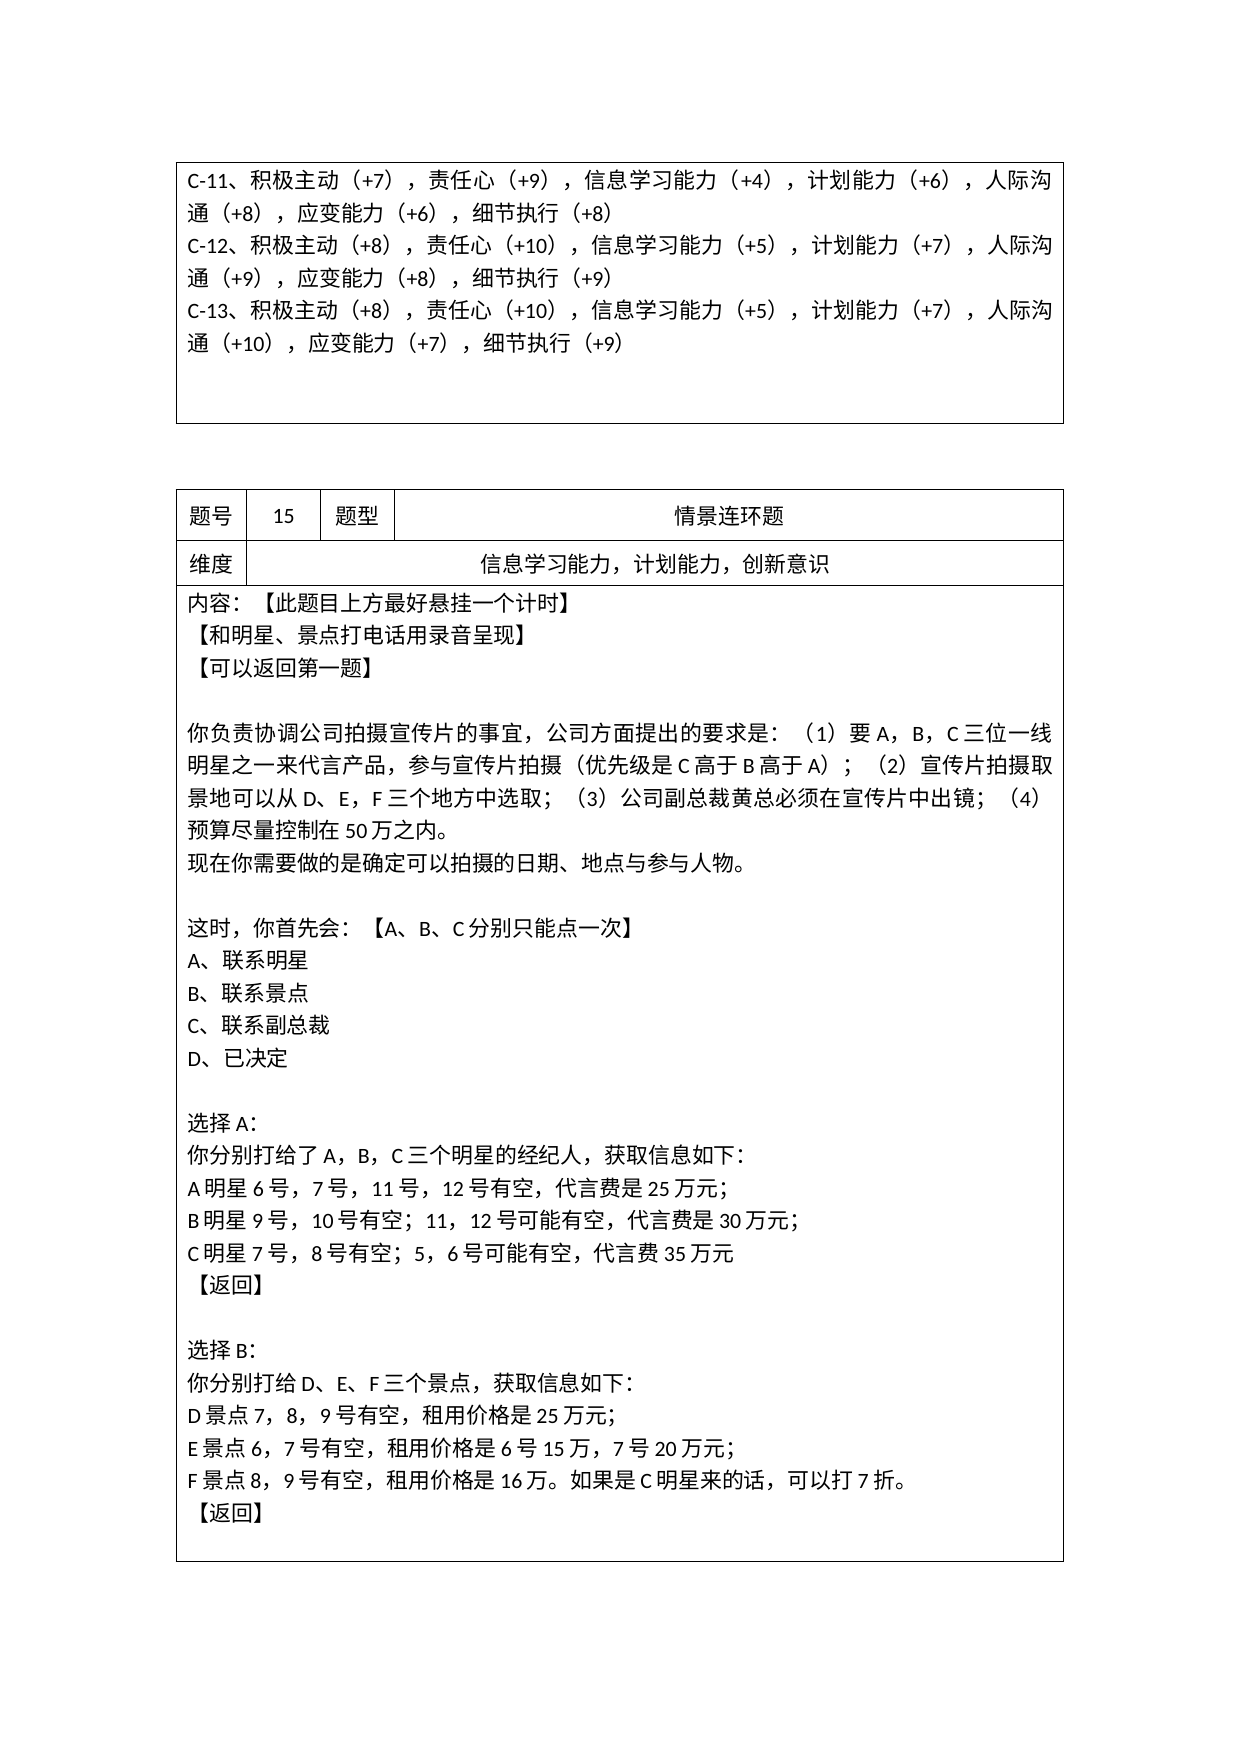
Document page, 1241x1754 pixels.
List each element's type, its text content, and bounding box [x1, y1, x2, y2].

table_header 题型 [321, 490, 394, 540]
table_header 题号 [177, 490, 246, 540]
table_cell 信息学习能力，计划能力，创新意识 [247, 541, 1063, 584]
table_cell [177, 586, 1063, 1561]
table_header 情景连环题 [395, 490, 1063, 540]
table_cell 维度 [177, 541, 246, 584]
table_header 15 [247, 490, 320, 540]
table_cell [177, 163, 1063, 423]
